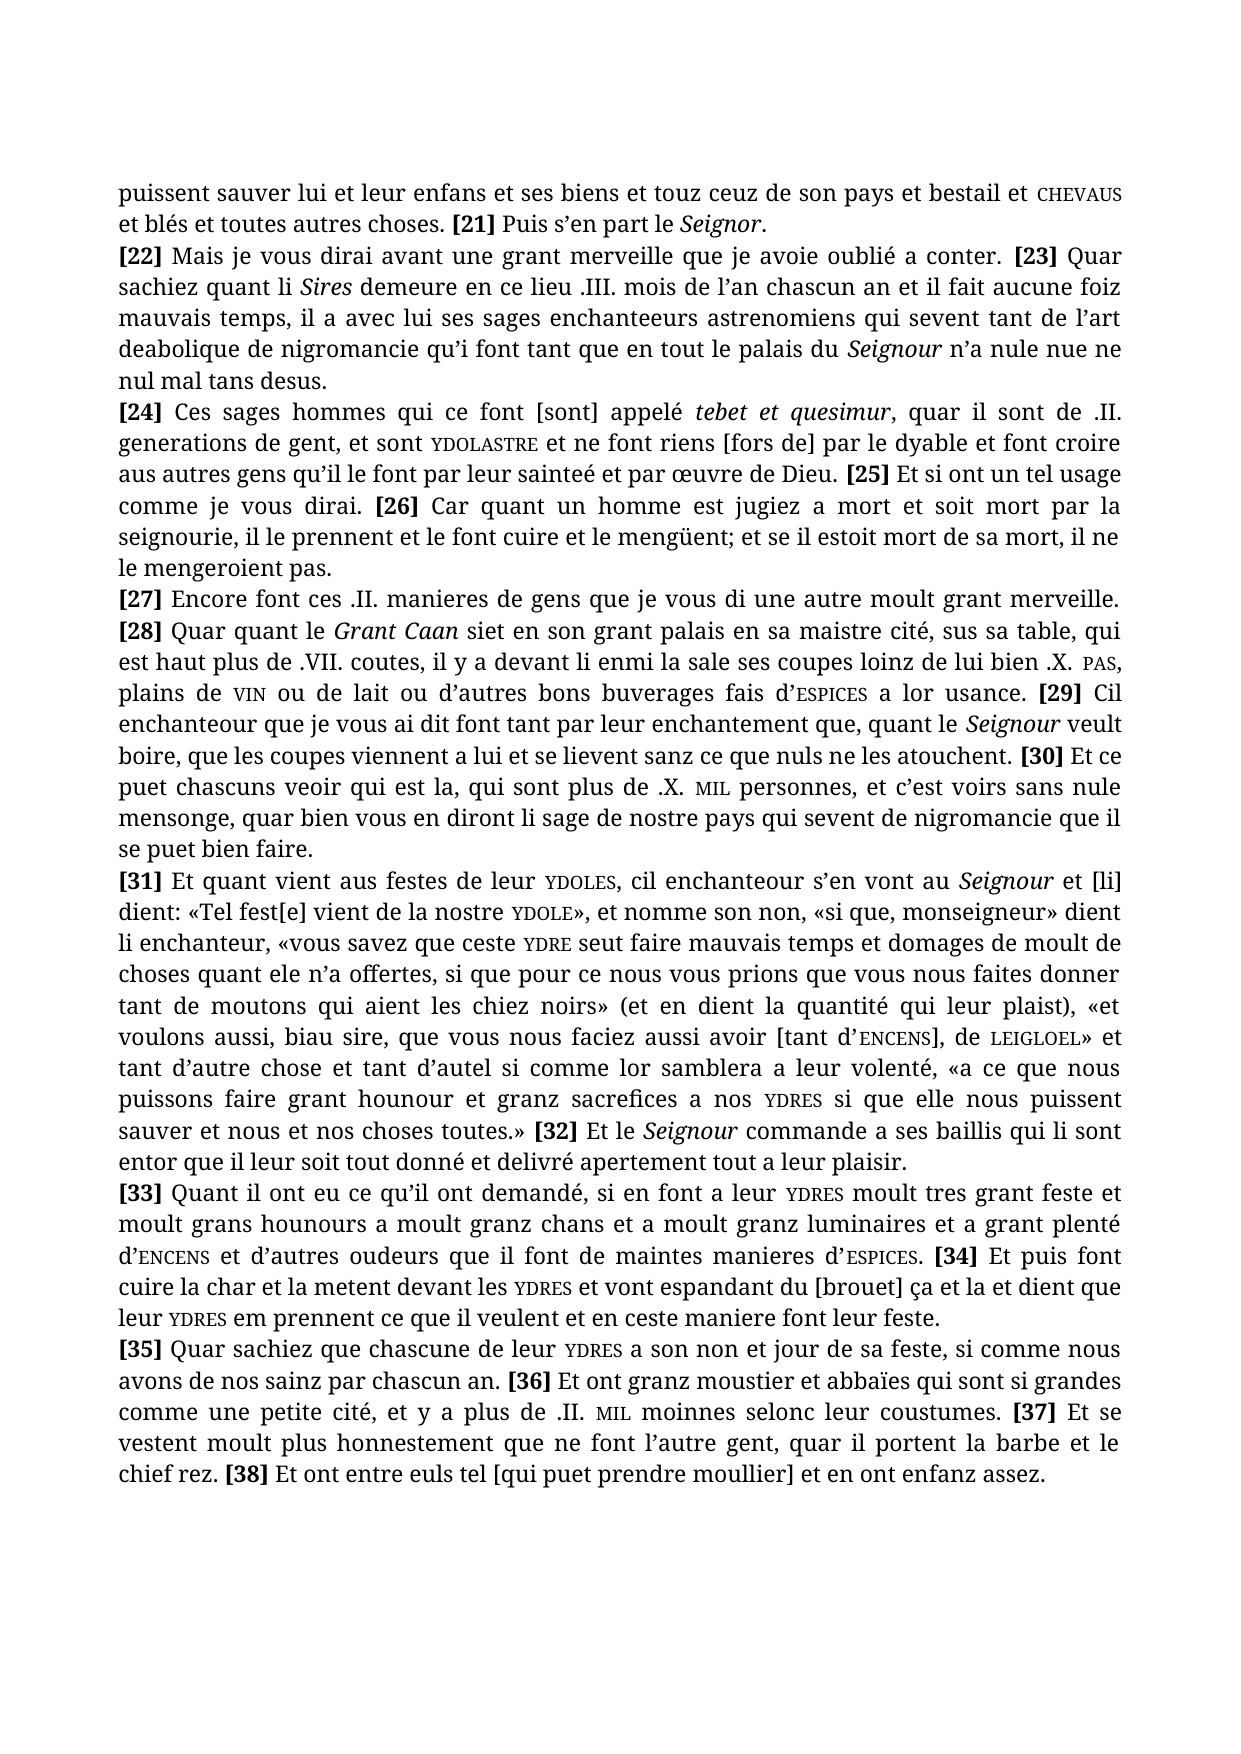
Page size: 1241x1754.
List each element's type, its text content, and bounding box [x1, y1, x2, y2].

text [24] Ces sages hommes qui ce font [sont] appelé tebet et quesimur, quar il sont de .II. generations de gent, et sont ydolastre et ne font riens [fors de] par le dyable et font croire aus autres gens qu’il le font par leur sainteé et par œuvre de Dieu. [25] Et si ont un tel usage comme je vous dirai. [26] Car quant un homme est jugiez a mort et soit mort par la seignourie, il le prennent et le font cuire et le mengüent; et se il estoit mort de sa mort, il ne le mengeroient pas. [118, 396, 1122, 583]
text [118, 177, 1122, 240]
text [33] Quant il ont eu ce qu’il ont demandé, si en font a leur ydres moult tres grant feste et moult grans hounours a moult granz chans et a moult granz luminaires et a grant plenté d’encens et d’autres oudeurs que il font de maintes manieres d’espices. [34] Et puis font cuire la char et la metent devant les ydres et vont espandant du [brouet] ça et la et dient que leur ydres em prennent ce que il veulent et en ceste maniere font leur feste. [118, 1177, 1122, 1333]
text [27] Encore font ces .II. manieres de gens que je vous di une autre moult grant merveille. [28] Quar quant le Grant Caan siet en son grant palais en sa maistre cité, sus sa table, qui est haut plus de .VII. coutes, il y a devant li enmi la sale ses coupes loinz de lui bien .X. pas, plains de vin ou de lait ou d’autres bons buverages fais d’espices a lor usance. [29] Cil enchanteour que je vous ai dit font tant par leur enchantement que, quant le Seignour veult boire, que les coupes viennent a lui et se lievent sanz ce que nuls ne les atouchent. [30] Et ce puet chascuns veoir qui est la, qui sont plus de .X. mil personnes, et c’est voirs sans nule mensonge, quar bien vous en diront li sage de nostre pays qui sevent de nigromancie que il se puet bien faire. [118, 583, 1122, 865]
text [31] Et quant vient aus festes de leur ydoles, cil enchanteour s’en vont au Seignour et [li] dient: «Tel fest[e] vient de la nostre ydole», et nomme son non, «si que, monseigneur» dient li enchanteur, «vous savez que ceste ydre seut faire mauvais temps et domages de moult de choses quant ele n’a offertes, si que pour ce nous vous prions que vous nous faites donner tant de moutons qui aient les chiez noirs» (et en dient la quantité qui leur plaist), «et voulons aussi, biau sire, que vous nous faciez aussi avoir [tant d’encens], de leigloel» et tant d’autre chose et tant d’autel si comme lor samblera a leur volenté, «a ce que nous puissons faire grant hounour et granz sacrefices a nos ydres si que elle nous puissent sauver et nous et nos choses toutes.» [32] Et le Seignour commande a ses baillis qui li sont entor que il leur soit tout donné et delivré apertement tout a leur plaisir. [118, 865, 1122, 1177]
text [22] Mais je vous dirai avant une grant merveille que je avoie oublié a conter. [23] Quar sachiez quant li Sires demeure en ce lieu .III. mois de l’an chascun an et il fait aucune foiz mauvais temps, il a avec lui ses sages enchanteeurs astrenomiens qui sevent tant de l’art deabolique de nigromancie qu’i font tant que en tout le palais du Seignour n’a nule nue ne nul mal tans desus. [118, 240, 1122, 396]
text [35] Quar sachiez que chascune de leur ydres a son non et jour de sa feste, si comme nous avons de nos sainz par chascun an. [36] Et ont granz moustier et abbaïes qui sont si grandes comme une petite cité, et y a plus de .II. mil moinnes selonc leur coustumes. [37] Et se vestent moult plus honnestement que ne font l’autre gent, quar il portent la barbe et le chief rez. [38] Et ont entre euls tel [qui puet prendre moullier] et en ont enfanz assez. [118, 1333, 1122, 1490]
